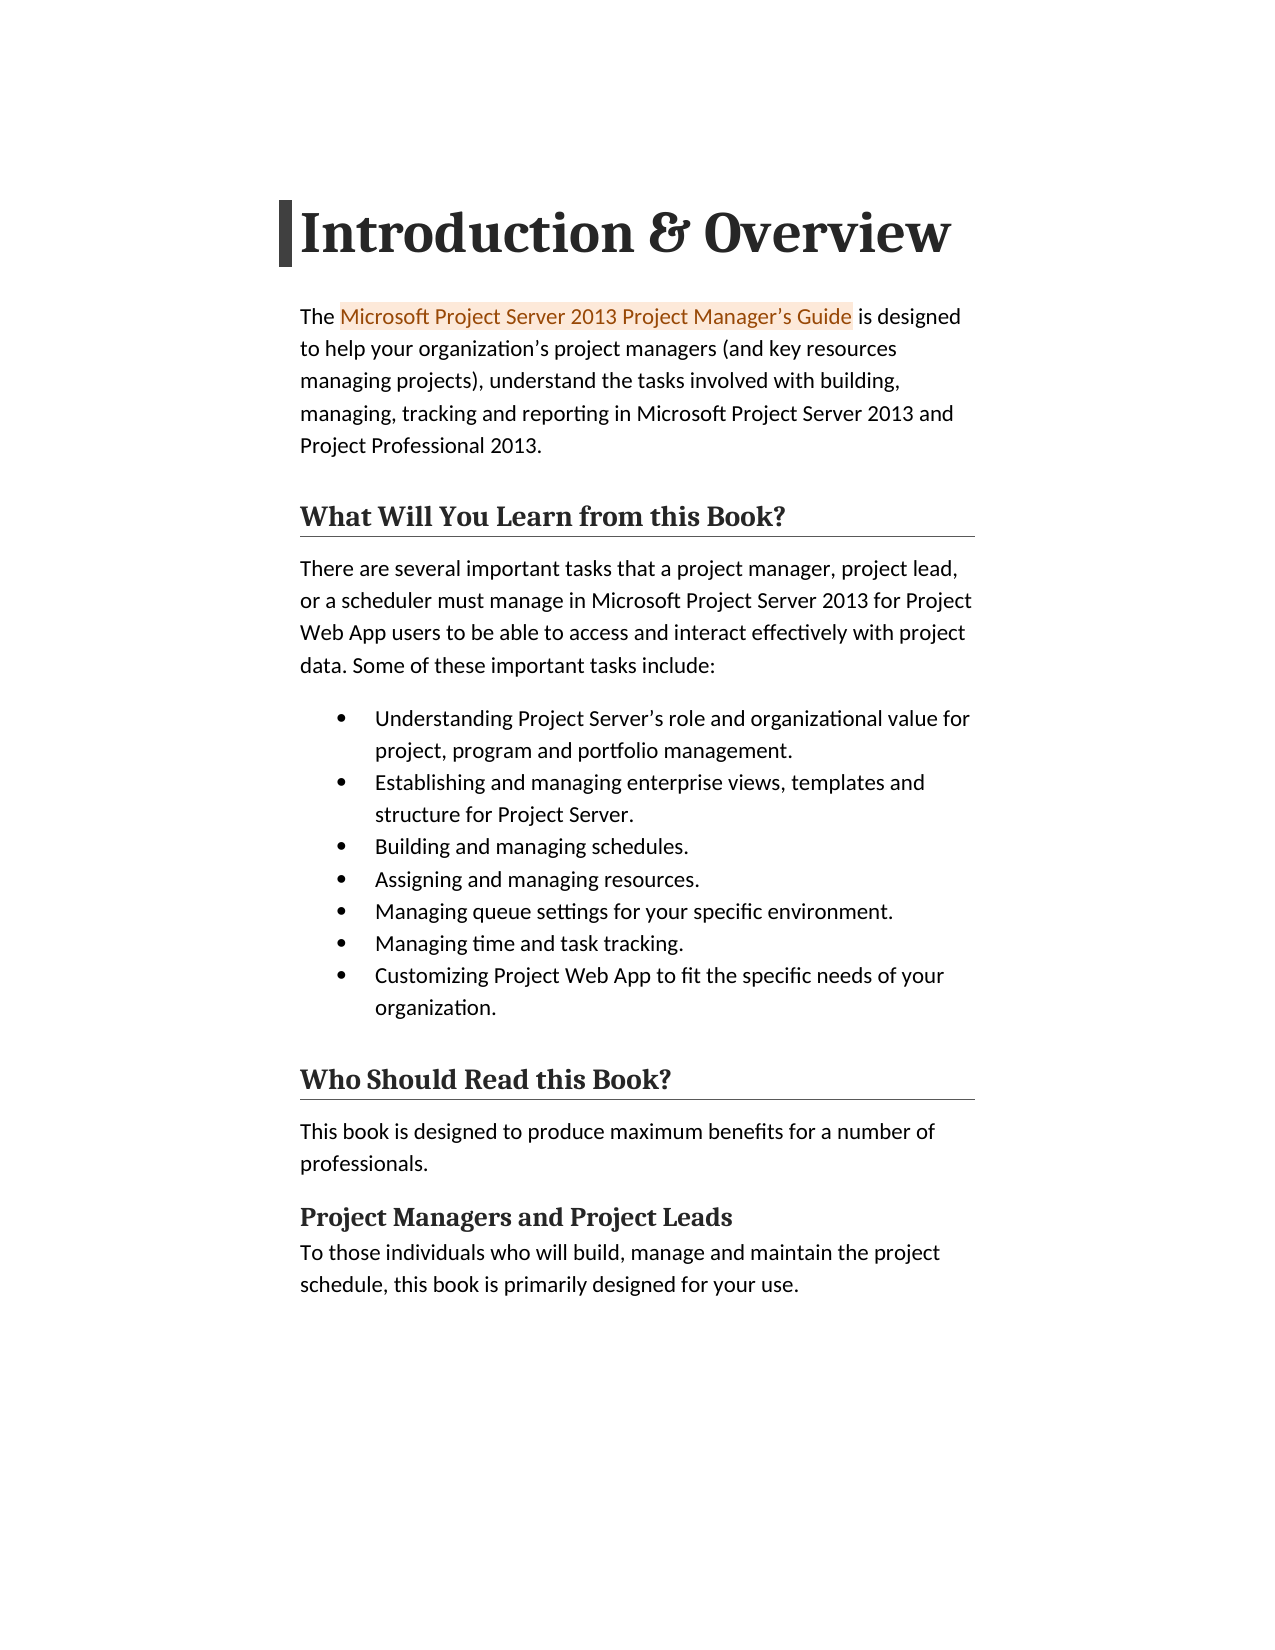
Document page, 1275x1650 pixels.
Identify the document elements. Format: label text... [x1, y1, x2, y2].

subtitle Introduction & Overview [292, 200, 975, 267]
text There are several important tasks that a project manager, project lead, or a scheduler must manage in Microsoft Project Server 2013 for Project Web App users to be able to access and interact effectively with project data. Some of these important tasks include: [300, 554, 975, 679]
list Building and managing schedules. [337, 832, 975, 861]
subtitle Who Should Read this Book? [300, 1063, 975, 1099]
text To those individuals who will build, manage and maintain the project schedule, this book is primarily designed for your use. [300, 1238, 975, 1298]
list Customizing Project Web App to fit the specific needs of your organization. [337, 961, 975, 1021]
text The Microsoft Project Server 2013 Project Manager’s Guide is designed to help your organization’s project managers (and key resources managing projects), understand the tasks involved with building, managing, tracking and reporting in Microsoft Project Server 2013 and Project Professional 2013. [300, 302, 975, 459]
list Understanding Project Server’s role and organizational value for project, program and portfolio management. [337, 704, 975, 764]
subtitle What Will You Learn from this Book? [300, 501, 975, 536]
list Assigning and managing resources. [337, 865, 975, 893]
list Managing queue settings for your specific environment. [337, 897, 975, 925]
subtitle Project Managers and Project Leads [300, 1202, 975, 1233]
text This book is designed to produce maximum benefits for a number of professionals. [300, 1117, 975, 1177]
list Managing time and task tracking. [337, 929, 975, 957]
list Establishing and managing enterprise views, templates and structure for Project Server. [337, 768, 975, 828]
